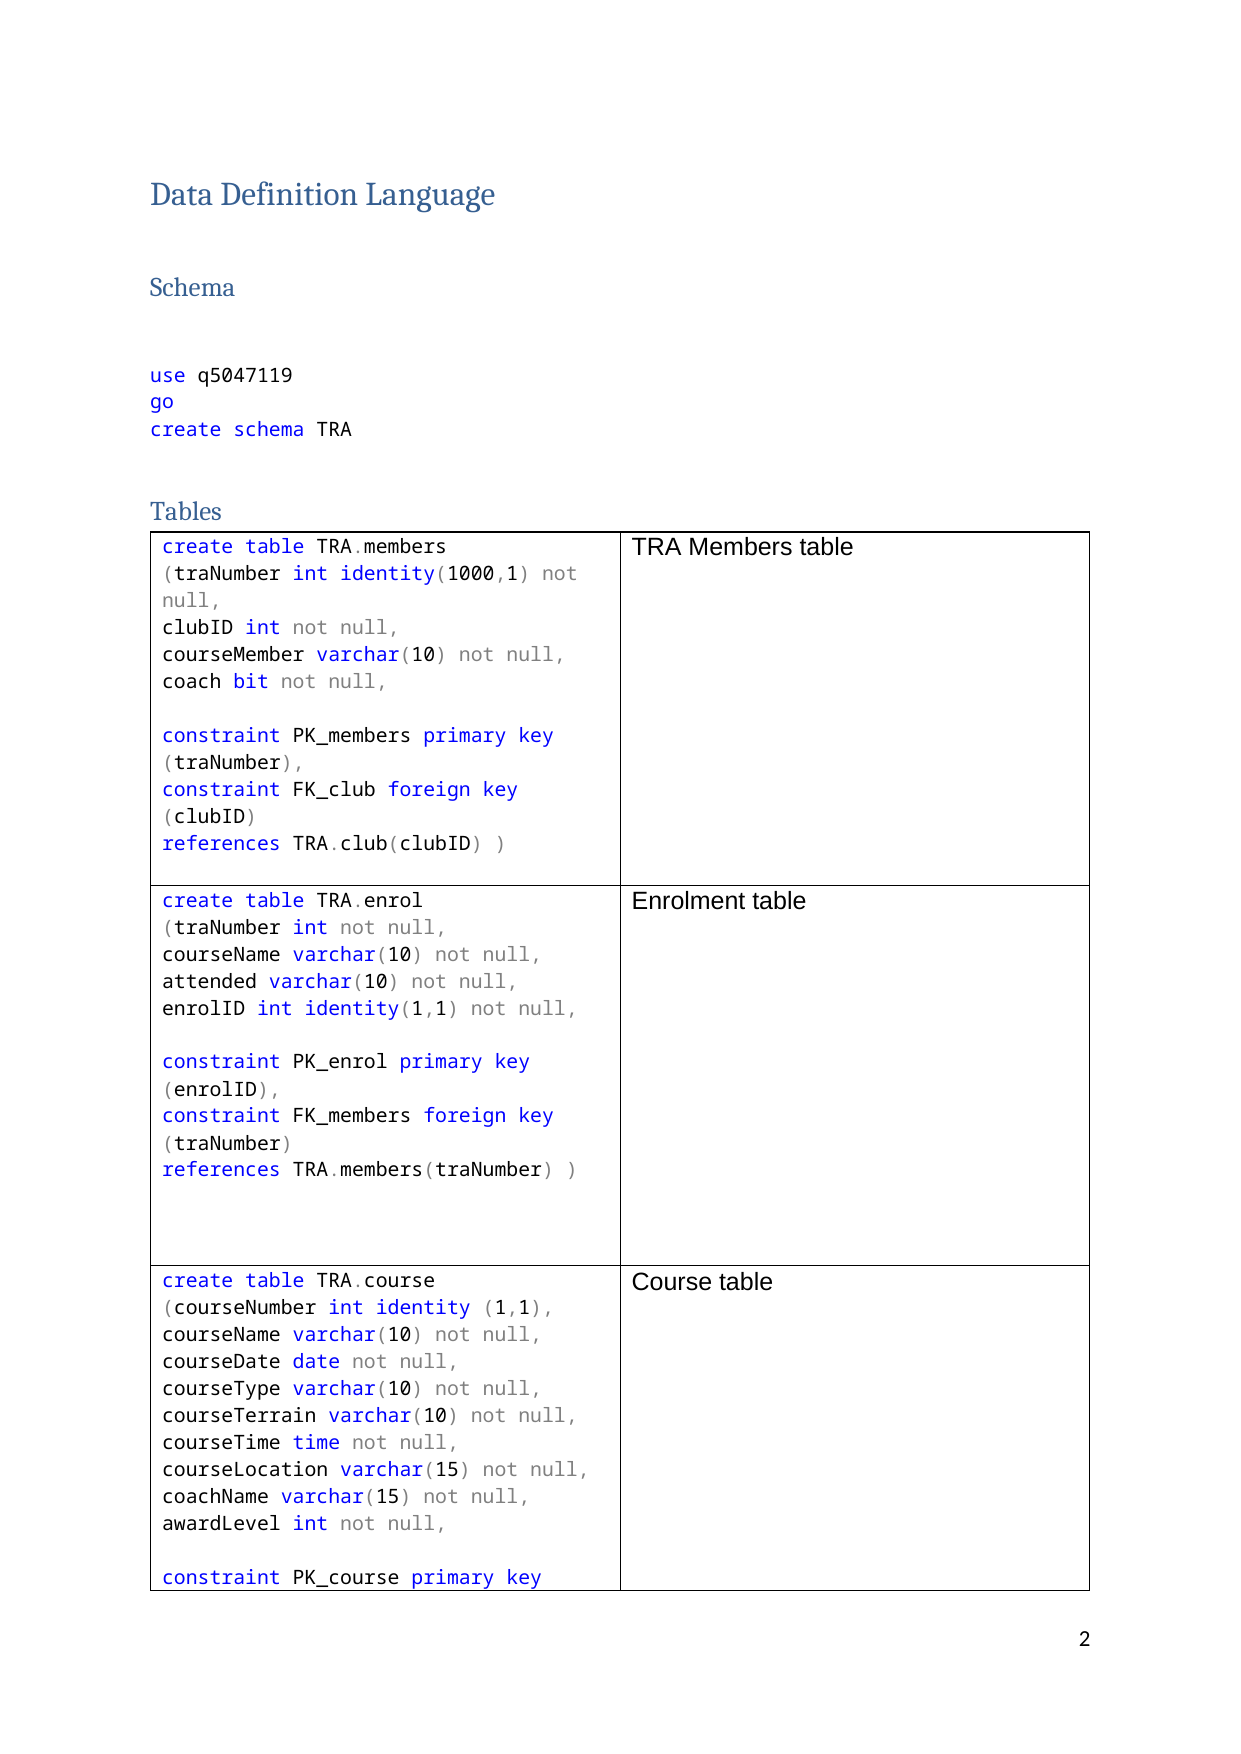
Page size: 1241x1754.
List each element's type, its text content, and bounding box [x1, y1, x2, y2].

table_cell Enrolment table [621, 886, 1089, 1265]
table_header create table TRA.members (traNumber int identity(1000,1) not null, clubID int not null, courseMember varchar(10) not null, coach bit not null, constraint PK_members primary key (traNumber), constraint FK_club foreign key (clubID) references TRA.club(clubID) ) [151, 533, 620, 885]
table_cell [151, 1266, 620, 1590]
text create schema TRA [150, 415, 1090, 442]
subtitle Tables [150, 496, 1090, 527]
table_cell Course table [621, 1266, 1089, 1590]
subtitle Schema [150, 272, 1090, 303]
text go [150, 388, 1090, 415]
table_header TRA Members table [621, 533, 1089, 885]
subtitle Data Definition Language [150, 175, 1090, 213]
text use q5047119 [150, 361, 1090, 388]
table_cell create table TRA.enrol (traNumber int not null, courseName varchar(10) not null, attended varchar(10) not null, enrolID int identity(1,1) not null, constraint PK_enrol primary key (enrolID), constraint FK_members foreign key (traNumber) references TRA.members(traNumber) ) [151, 886, 620, 1265]
